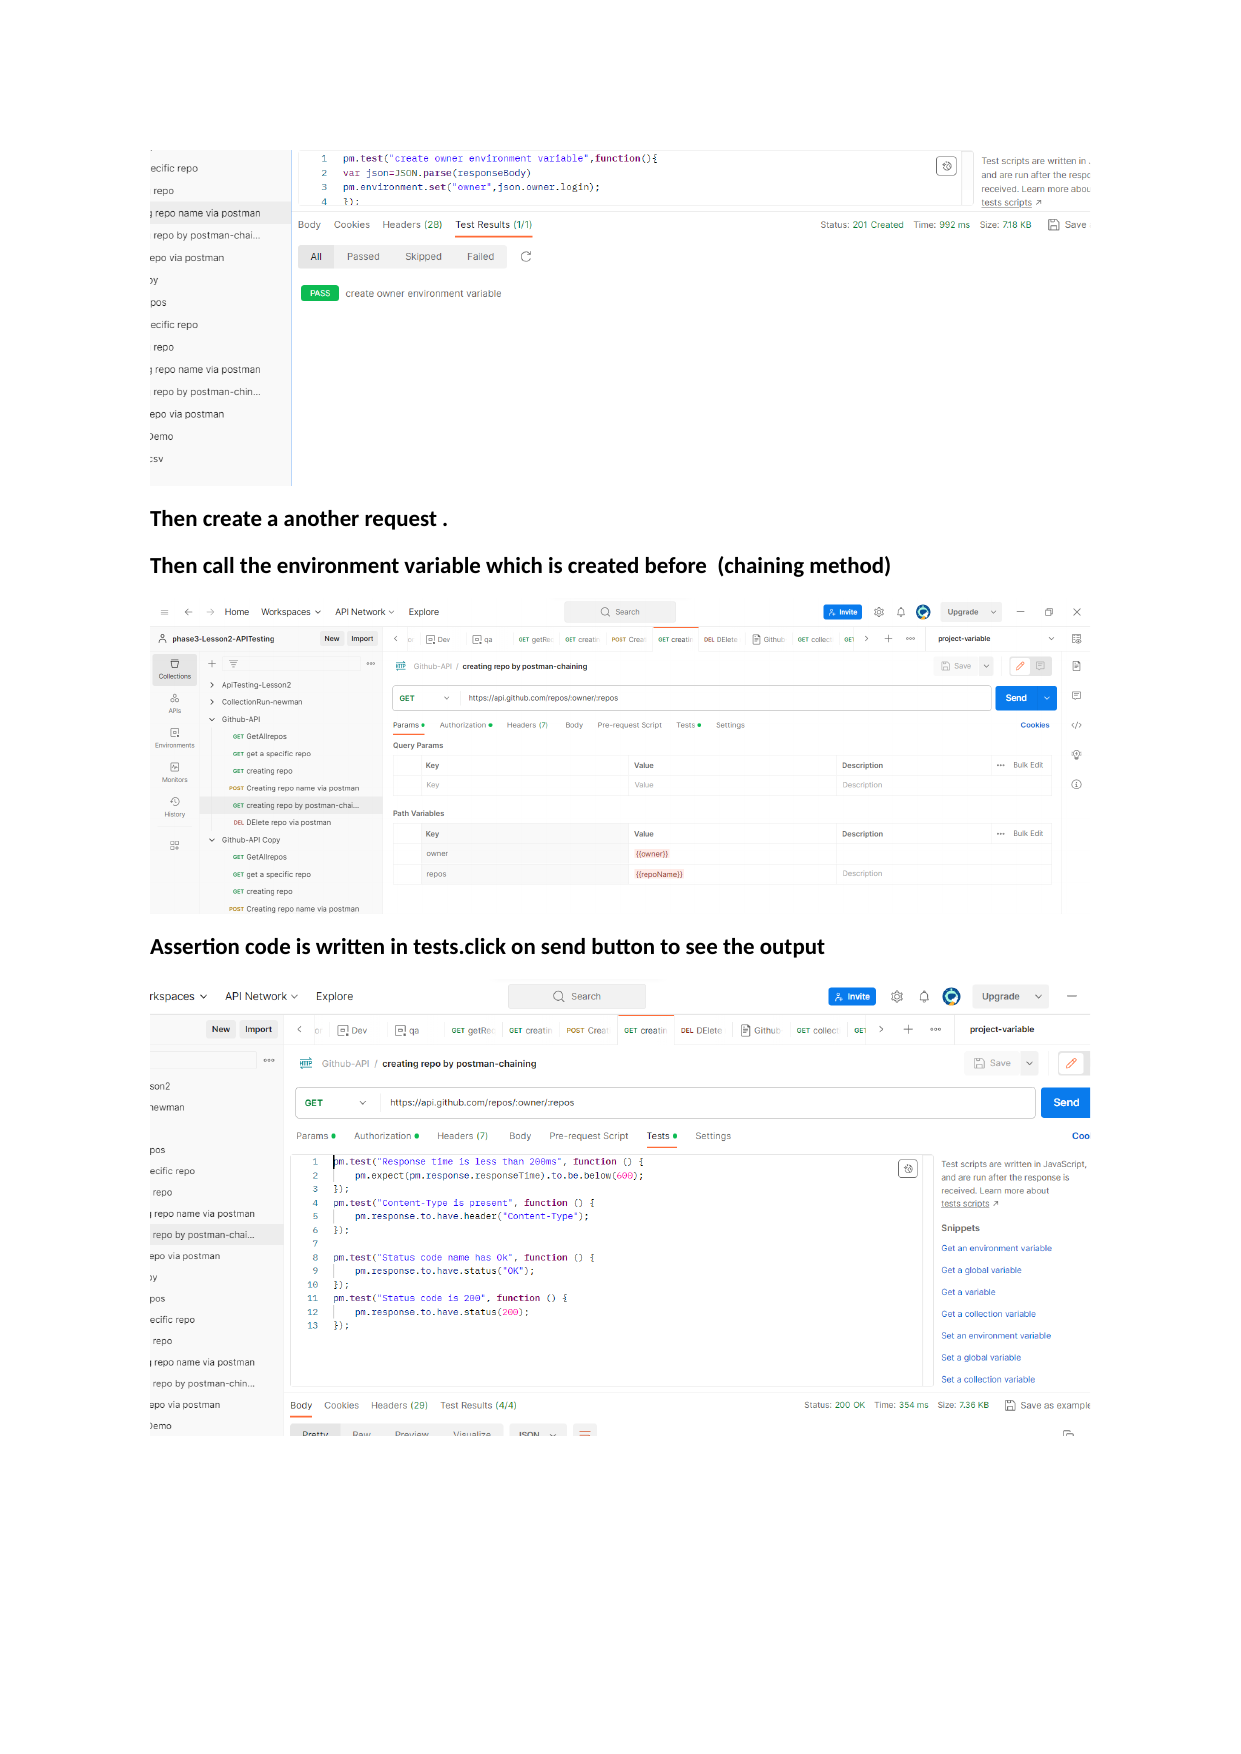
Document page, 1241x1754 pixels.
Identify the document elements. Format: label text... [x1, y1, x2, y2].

text Assertion code is written in tests.click on send button to see the output [150, 932, 1090, 960]
text Then create a another request . [150, 504, 1090, 532]
picture [150, 979, 1091, 1436]
picture [150, 598, 1091, 914]
picture [150, 150, 1091, 486]
text Then call the environment variable which is created before (chaining method) [150, 551, 1090, 579]
